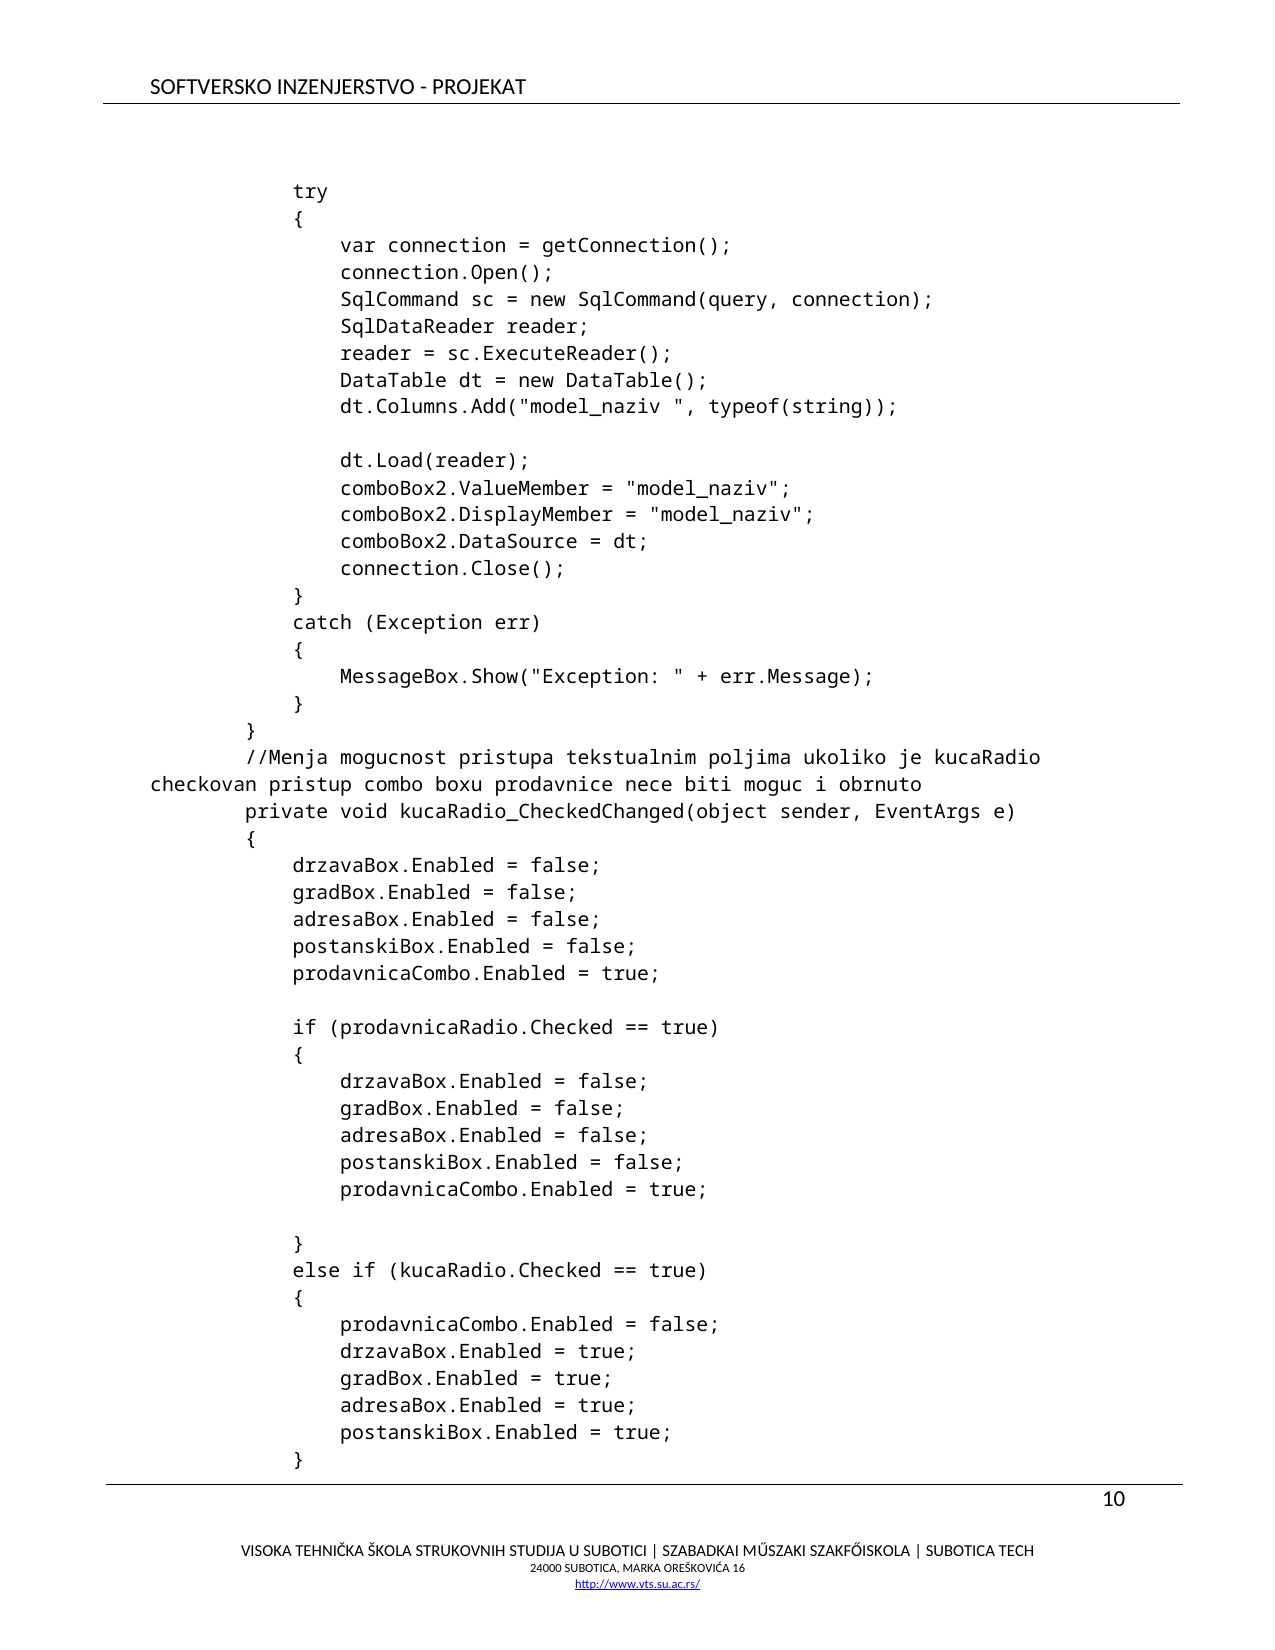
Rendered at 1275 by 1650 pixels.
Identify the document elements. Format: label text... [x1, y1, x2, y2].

text adresaBox.Enabled = true; [150, 1391, 1125, 1418]
text dt.Columns.Add("model_naziv ", typeof(string)); [150, 393, 1125, 420]
text { [150, 636, 1125, 663]
text if (prodavnicaRadio.Checked == true) [150, 1013, 1125, 1040]
text } [150, 717, 1125, 743]
text } [150, 1229, 1125, 1256]
text dt.Load(reader); [150, 447, 1125, 474]
text private void kucaRadio_CheckedChanged(object sender, EventArgs e) [150, 797, 1125, 824]
text gradBox.Enabled = true; [150, 1364, 1125, 1391]
text gradBox.Enabled = false; [150, 1094, 1125, 1121]
text drzavaBox.Enabled = true; [150, 1337, 1125, 1364]
text { [150, 824, 1125, 851]
text connection.Close(); [150, 555, 1125, 582]
text } [150, 582, 1125, 609]
text //Menja mogucnost pristupa tekstualnim poljima ukoliko je kucaRadio checkovan pristup combo boxu prodavnice nece biti moguc i obrnuto [150, 743, 1125, 797]
text SqlCommand sc = new SqlCommand(query, connection); [150, 285, 1125, 312]
text adresaBox.Enabled = false; [150, 1121, 1125, 1148]
text comboBox2.DisplayMember = "model_naziv"; [150, 501, 1125, 528]
text reader = sc.ExecuteReader(); [150, 339, 1125, 366]
text prodavnicaCombo.Enabled = false; [150, 1310, 1125, 1337]
text drzavaBox.Enabled = false; [150, 851, 1125, 878]
text comboBox2.DataSource = dt; [150, 528, 1125, 555]
text { [150, 1283, 1125, 1310]
text } [150, 689, 1125, 717]
text DataTable dt = new DataTable(); [150, 366, 1125, 393]
text comboBox2.ValueMember = "model_naziv"; [150, 474, 1125, 501]
text SqlDataReader reader; [150, 312, 1125, 339]
text adresaBox.Enabled = false; [150, 905, 1125, 932]
text else if (kucaRadio.Checked == true) [150, 1256, 1125, 1283]
text var connection = getConnection(); [150, 231, 1125, 258]
text drzavaBox.Enabled = false; [150, 1067, 1125, 1094]
text postanskiBox.Enabled = false; [150, 932, 1125, 959]
text postanskiBox.Enabled = true; [150, 1418, 1125, 1445]
text { [150, 204, 1125, 231]
text catch (Exception err) [150, 609, 1125, 636]
text prodavnicaCombo.Enabled = true; [150, 959, 1125, 986]
text prodavnicaCombo.Enabled = true; [150, 1175, 1125, 1202]
text try [150, 177, 1125, 204]
text } [150, 1445, 1125, 1472]
text connection.Open(); [150, 258, 1125, 285]
text postanskiBox.Enabled = false; [150, 1148, 1125, 1175]
text MessageBox.Show("Exception: " + err.Message); [150, 663, 1125, 689]
text gradBox.Enabled = false; [150, 878, 1125, 905]
text { [150, 1040, 1125, 1067]
